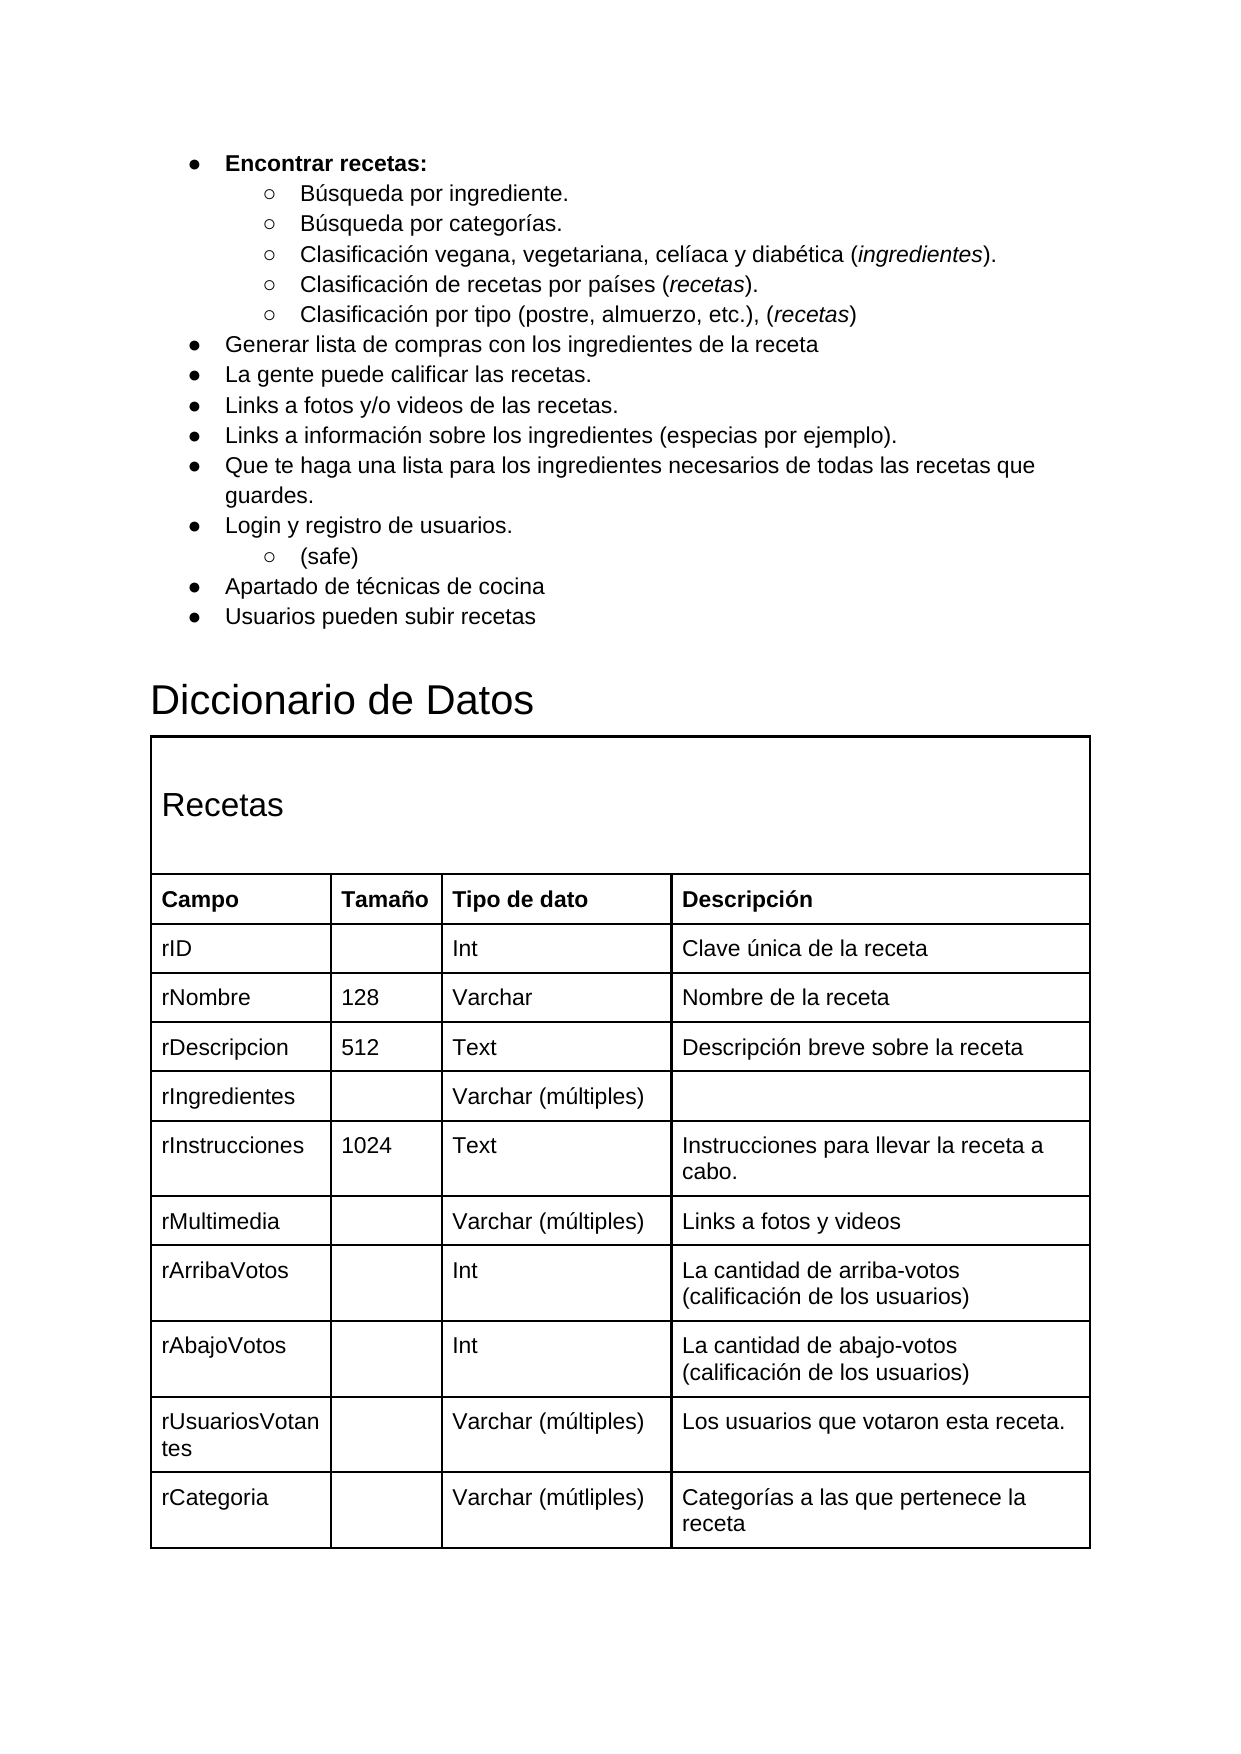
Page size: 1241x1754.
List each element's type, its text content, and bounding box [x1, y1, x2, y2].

list Clasificación vegana, vegetariana, celíaca y diabética (ingredientes). [262, 241, 1090, 267]
list Clasificación de recetas por países (recetas). [262, 271, 1090, 297]
table_cell Int [443, 1246, 670, 1320]
table_cell 1024 [332, 1122, 441, 1195]
table_cell Text [443, 1122, 670, 1195]
table_cell Los usuarios que votaron esta receta. [673, 1398, 1089, 1471]
table_cell [332, 925, 441, 972]
table_cell 128 [332, 974, 441, 1021]
table_cell Text [443, 1023, 670, 1070]
list Generar lista de compras con los ingredientes de la receta [187, 331, 1090, 358]
table_cell [332, 1246, 441, 1320]
table_cell rCategoria [152, 1473, 330, 1547]
table_cell Clave única de la receta [673, 925, 1089, 972]
table_cell Varchar [443, 974, 670, 1021]
table_cell [673, 1072, 1089, 1119]
list Links a información sobre los ingredientes (especias por ejemplo). [187, 422, 1090, 448]
table_cell [332, 1197, 441, 1244]
table_cell rNombre [152, 974, 330, 1021]
table_cell Descripción [673, 875, 1089, 922]
list (safe) [262, 543, 1090, 569]
table_cell rDescripcion [152, 1023, 330, 1070]
list Búsqueda por categorías. [262, 210, 1090, 237]
list Links a fotos y/o videos de las recetas. [187, 392, 1090, 418]
table_cell Categorías a las que pertenece la receta [673, 1473, 1089, 1547]
subtitle Diccionario de Datos [150, 675, 1090, 723]
table_cell Instrucciones para llevar la receta a cabo. [673, 1122, 1089, 1195]
table_cell [332, 1322, 441, 1396]
table_cell [332, 1072, 441, 1119]
table_cell Int [443, 925, 670, 972]
list Usuarios pueden subir recetas [187, 603, 1090, 629]
list Búsqueda por ingrediente. [262, 180, 1090, 207]
table_cell Varchar (múltiples) [443, 1197, 670, 1244]
table_cell Descripción breve sobre la receta [673, 1023, 1089, 1070]
table_cell Links a fotos y videos [673, 1197, 1089, 1244]
table_cell rUsuariosVotantes [152, 1398, 330, 1471]
table_cell La cantidad de abajo-votos (calificación de los usuarios) [673, 1322, 1089, 1396]
table_cell rIngredientes [152, 1072, 330, 1119]
table_cell Varchar (mútliples) [443, 1473, 670, 1547]
table_cell Varchar (múltiples) [443, 1398, 670, 1471]
table_cell Tamaño [332, 875, 441, 922]
list La gente puede calificar las recetas. [187, 361, 1090, 388]
list Login y registro de usuarios. [187, 512, 1090, 539]
table_cell rMultimedia [152, 1197, 330, 1244]
table_header Recetas [152, 738, 1089, 873]
table_cell Int [443, 1322, 670, 1396]
table_cell Campo [152, 875, 330, 922]
table_cell rInstrucciones [152, 1122, 330, 1195]
list Encontrar recetas: [187, 150, 1090, 176]
table_cell [332, 1398, 441, 1471]
table_cell [332, 1473, 441, 1547]
table_cell Nombre de la receta [673, 974, 1089, 1021]
table_cell rAbajoVotos [152, 1322, 330, 1396]
table_cell rArribaVotos [152, 1246, 330, 1320]
table_cell 512 [332, 1023, 441, 1070]
list Clasificación por tipo (postre, almuerzo, etc.), (recetas) [262, 301, 1090, 327]
table_cell La cantidad de arriba-votos (calificación de los usuarios) [673, 1246, 1089, 1320]
list Apartado de técnicas de cocina [187, 573, 1090, 599]
list Que te haga una lista para los ingredientes necesarios de todas las recetas que guardes. [187, 452, 1090, 509]
table_cell Tipo de dato [443, 875, 670, 922]
table_cell Varchar (múltiples) [443, 1072, 670, 1119]
table_cell rID [152, 925, 330, 972]
